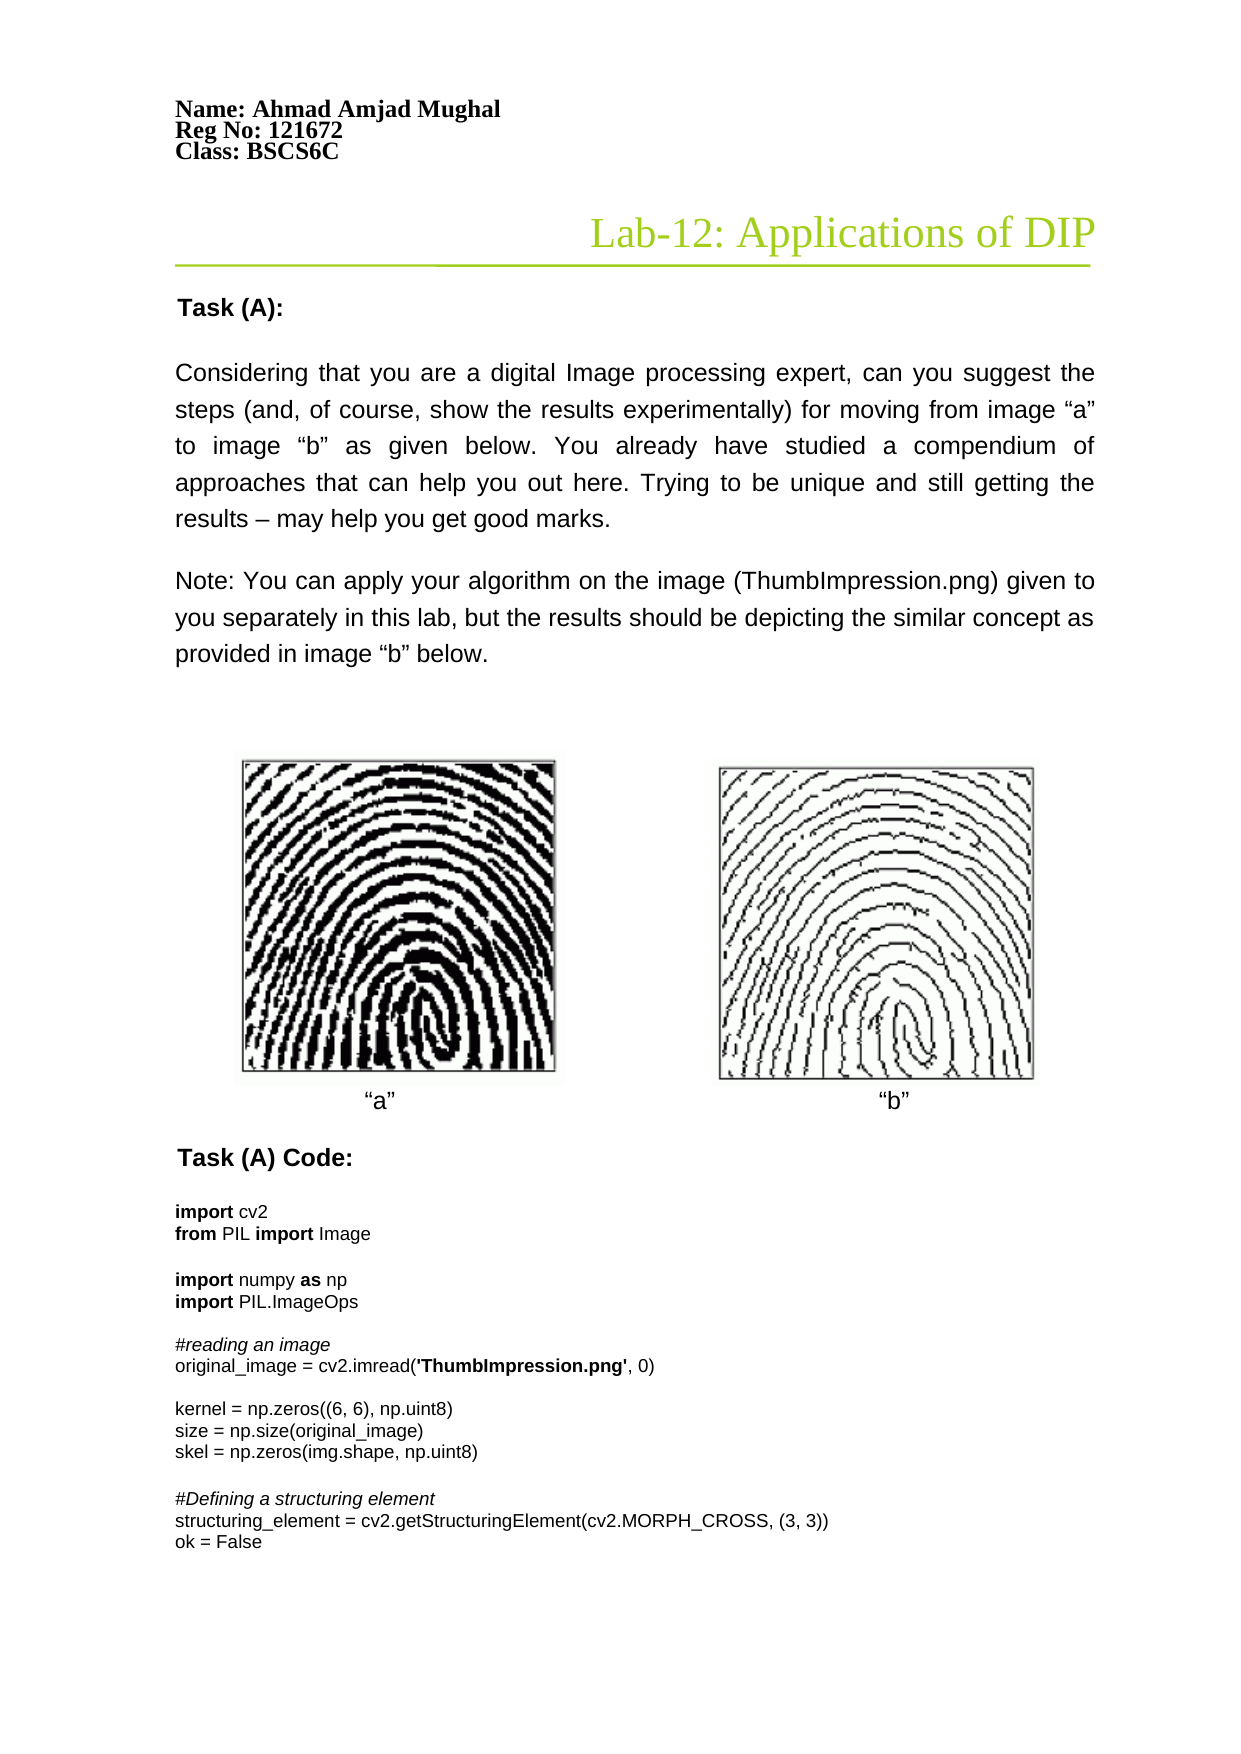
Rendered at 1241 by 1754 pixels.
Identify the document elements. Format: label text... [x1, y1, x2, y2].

picture [233, 750, 565, 1086]
text Class: BSCS6C [175, 143, 1096, 164]
text Reg No: 121672 [175, 122, 1096, 143]
text import numpy as np import PIL.ImageOps #reading an image original_image = cv2.imread('ThumbImpression.png', 0) kernel = np.zeros((6, 6), np.uint8) size = np.size(original_image) skel = np.zeros(img.shape, np.uint8) [175, 1269, 1096, 1463]
text import cv2 from PIL import Image [175, 1201, 1096, 1244]
text Considering that you are a digital Image processing expert, can you suggest the steps (and, of course, show the results experimentally) for moving from image “a” to image “b” as given below. You already have studied a compendium of approaches that can help you out here. Trying to be unique and still getting the results – may help you get good marks. [175, 350, 1096, 533]
text “a” “b” [177, 1086, 1096, 1114]
text Lab-12: Applications of DIP [175, 205, 1096, 257]
picture [710, 758, 1040, 1086]
text #Defining a structuring element structuring_element = cv2.getStructuringElement(cv2.MORPH_CROSS, (3, 3)) ok = False [175, 1488, 1096, 1553]
text Task (A): [177, 293, 1096, 322]
text Name: Ahmad Amjad Mughal [175, 101, 1096, 122]
text Task (A) Code: [177, 1143, 1096, 1172]
text Note: You can apply your algorithm on the image (ThumbImpression.png) given to you separately in this lab, but the results should be depicting the similar concept as provided in image “b” below. [175, 558, 1096, 668]
